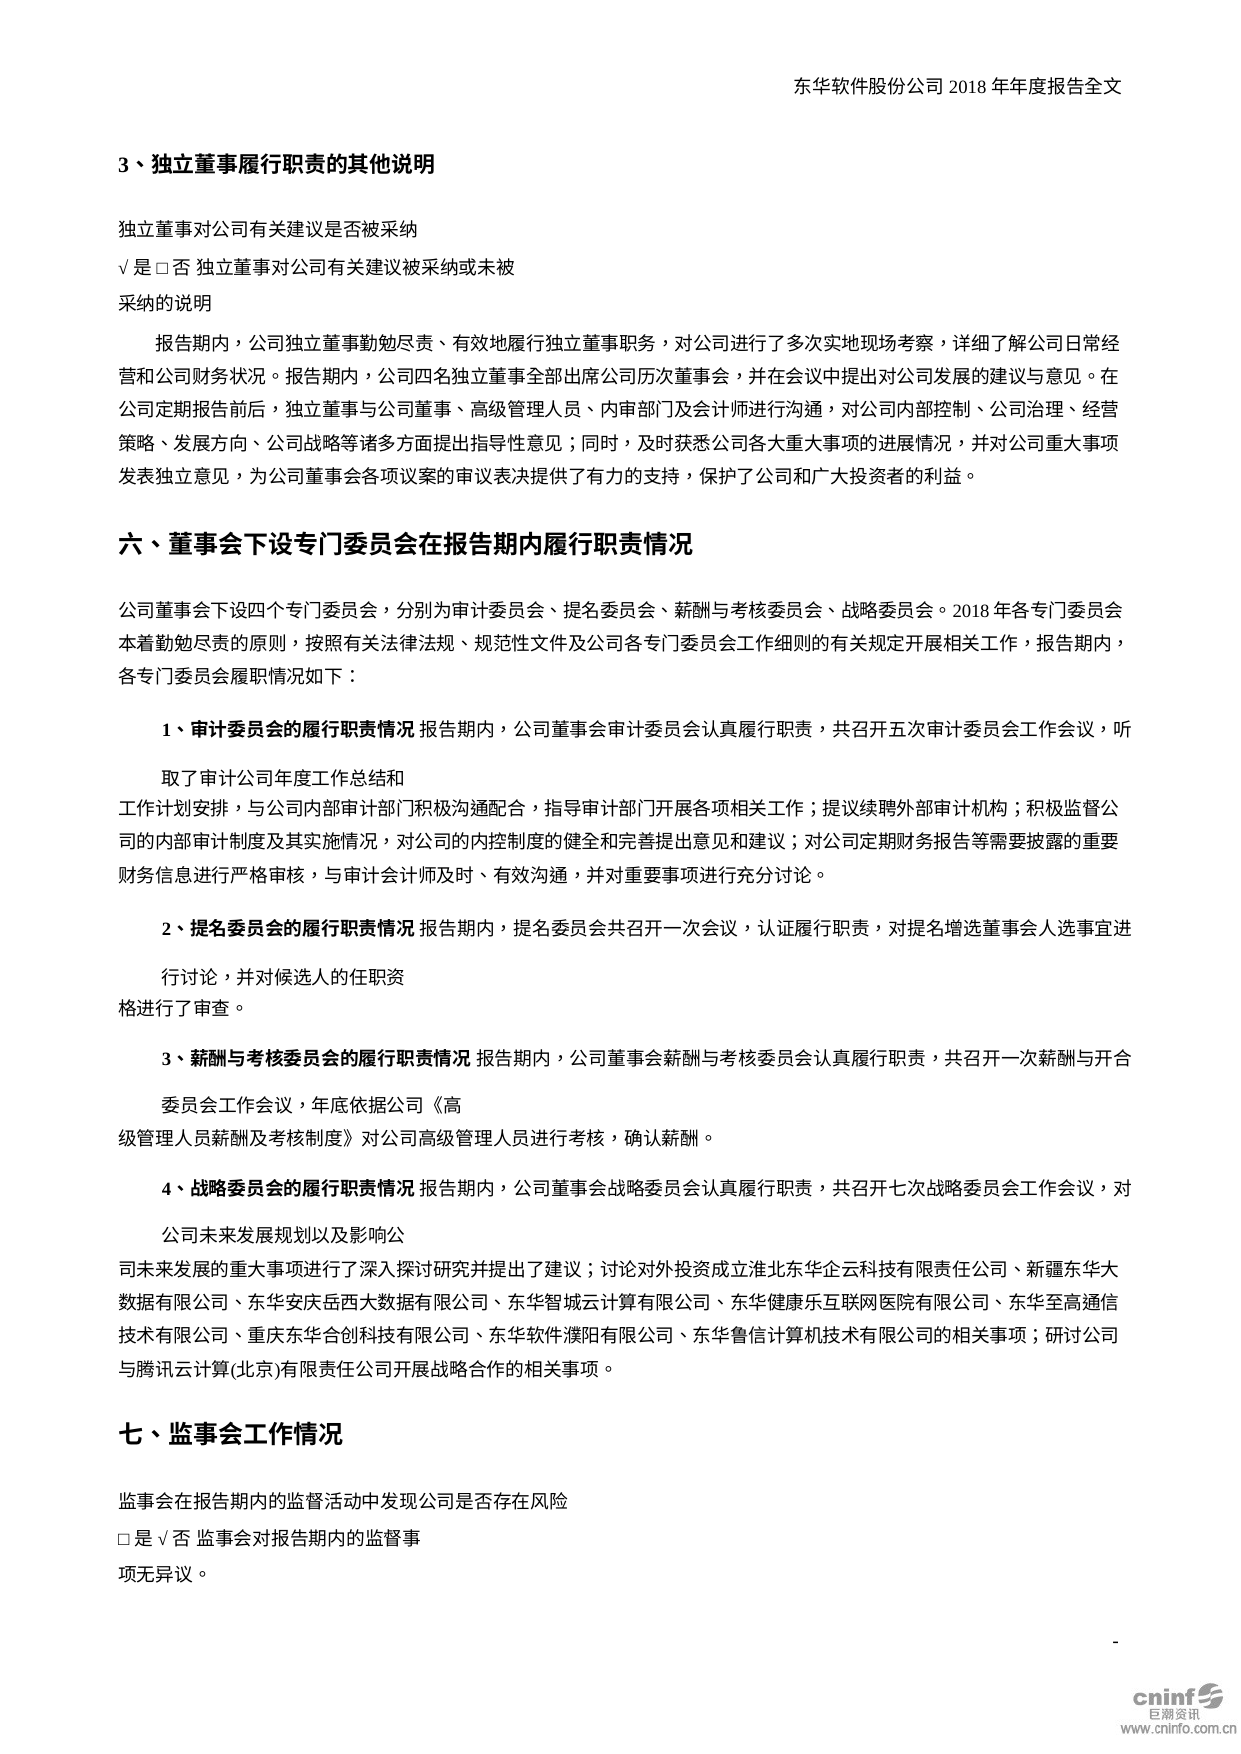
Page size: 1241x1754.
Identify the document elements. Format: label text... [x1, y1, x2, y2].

text √ 是 □ 否 独立董事对公司有关建议被采纳或未被采纳的说明 [118, 254, 532, 315]
subtitle 3、独立董事履行职责的其他说明 [118, 149, 1240, 179]
text 4、战略委员会的履行职责情况 报告期内，公司董事会战略委员会认真履行职责，共召开七次战略委员会工作会议，对公司未来发展规划以及影响公 [162, 1154, 1137, 1248]
text □ 是 √ 否 监事会对报告期内的监督事项无异议。 [118, 1526, 439, 1587]
text 独立董事对公司有关建议是否被采纳 [118, 216, 1240, 242]
text 格进行了审查。 [118, 995, 1240, 1021]
text 工作计划安排，与公司内部审计部门积极沟通配合，指导审计部门开展各项相关工作；提议续聘外部审计机构；积极监督公 司的内部审计制度及其实施情况，对公司的内控制度的健全和完善提出意见和建议；对公司定期财务报告等需要披露的重要 财务信息进行严格审核，与审计会计师及时、有效沟通，并对重要事项进行充分讨论。 [118, 796, 1122, 888]
picture [1115, 1680, 1240, 1737]
text 公司董事会下设四个专门委员会，分别为审计委员会、提名委员会、薪酬与考核委员会、战略委员会。2018年各专门委员会 本着勤勉尽责的原则，按照有关法律法规、规范性文件及公司各专门委员会工作细则的有关规定开展相关工作，报告期内， 各专门委员会履职情况如下： [118, 598, 1132, 688]
text 3、薪酬与考核委员会的履行职责情况 报告期内，公司董事会薪酬与考核委员会认真履行职责，共召开一次薪酬与开合委员会工作会议，年底依据公司《高 [162, 1024, 1137, 1117]
text 监事会在报告期内的监督活动中发现公司是否存在风险 [118, 1488, 1240, 1514]
text 1、审计委员会的履行职责情况 报告期内，公司董事会审计委员会认真履行职责，共召开五次审计委员会工作会议，听取了审计公司年度工作总结和 [162, 697, 1137, 795]
text 司未来发展的重大事项进行了深入探讨研究并提出了建议；讨论对外投资成立淮北东华企云科技有限责任公司、新疆东华大 数据有限公司、东华安庆岳西大数据有限公司、东华智城云计算有限公司、东华健康乐互联网医院有限公司、东华至高通信 技术有限公司、重庆东华合创科技有限公司、东华软件濮阳有限公司、东华鲁信计算机技术有限公司的相关事项；研讨公司 与腾讯云计算(北京)有限责任公司开展战略合作的相关事项。 [118, 1256, 1122, 1381]
text 级管理人员薪酬及考核制度》对公司高级管理人员进行考核，确认薪酬。 [118, 1125, 1240, 1151]
subtitle 六、董事会下设专门委员会在报告期内履行职责情况 [118, 526, 1240, 560]
text 2、提名委员会的履行职责情况 报告期内，提名委员会共召开一次会议，认证履行职责，对提名增选董事会人选事宜进行讨论，并对候选人的任职资 [162, 897, 1137, 994]
text 报告期内，公司独立董事勤勉尽责、有效地履行独立董事职务，对公司进行了多次实地现场考察，详细了解公司日常经 营和公司财务状况。报告期内，公司四名独立董事全部出席公司历次董事会，并在会议中提出对公司发展的建议与意见。在 公司定期报告前后，独立董事与公司董事、高级管理人员、内审部门及会计师进行沟通，对公司内部控制、公司治理、经营 策略、发展方向、公司战略等诸多方面提出指导性意见；同时，及时获悉公司各大重大事项的进展情况，并对公司重大事项 发表独立意见，为公司董事会各项议案的审议表决提供了有力的支持，保护了公司和广大投资者的利益。 [118, 330, 1122, 489]
subtitle 七、监事会工作情况 [118, 1417, 1240, 1451]
